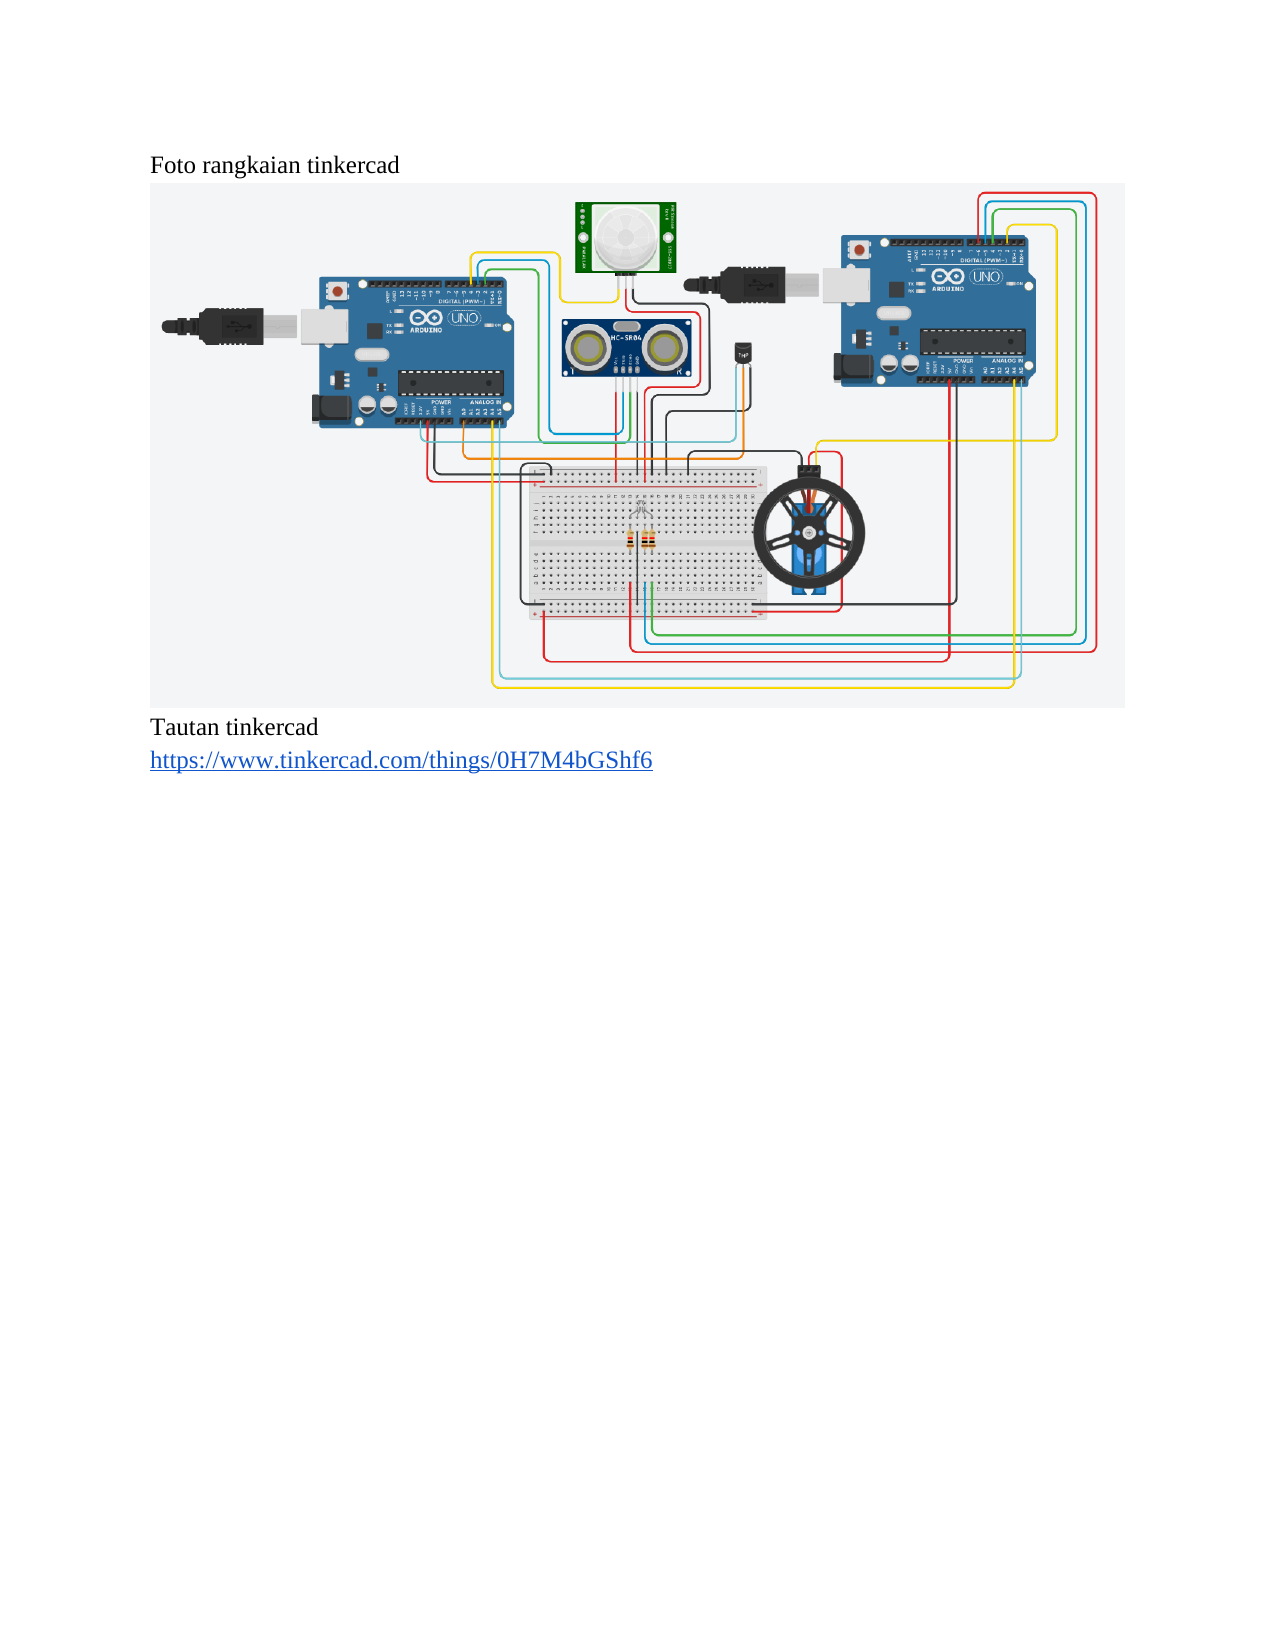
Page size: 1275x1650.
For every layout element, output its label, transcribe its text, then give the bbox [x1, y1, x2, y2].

picture [150, 183, 1125, 708]
text Foto rangkaian tinkercad [150, 150, 1125, 179]
text https://www.tinkercad.com/things/0H7M4bGShf6 [150, 745, 1125, 774]
text Tautan tinkercad [150, 712, 1125, 741]
